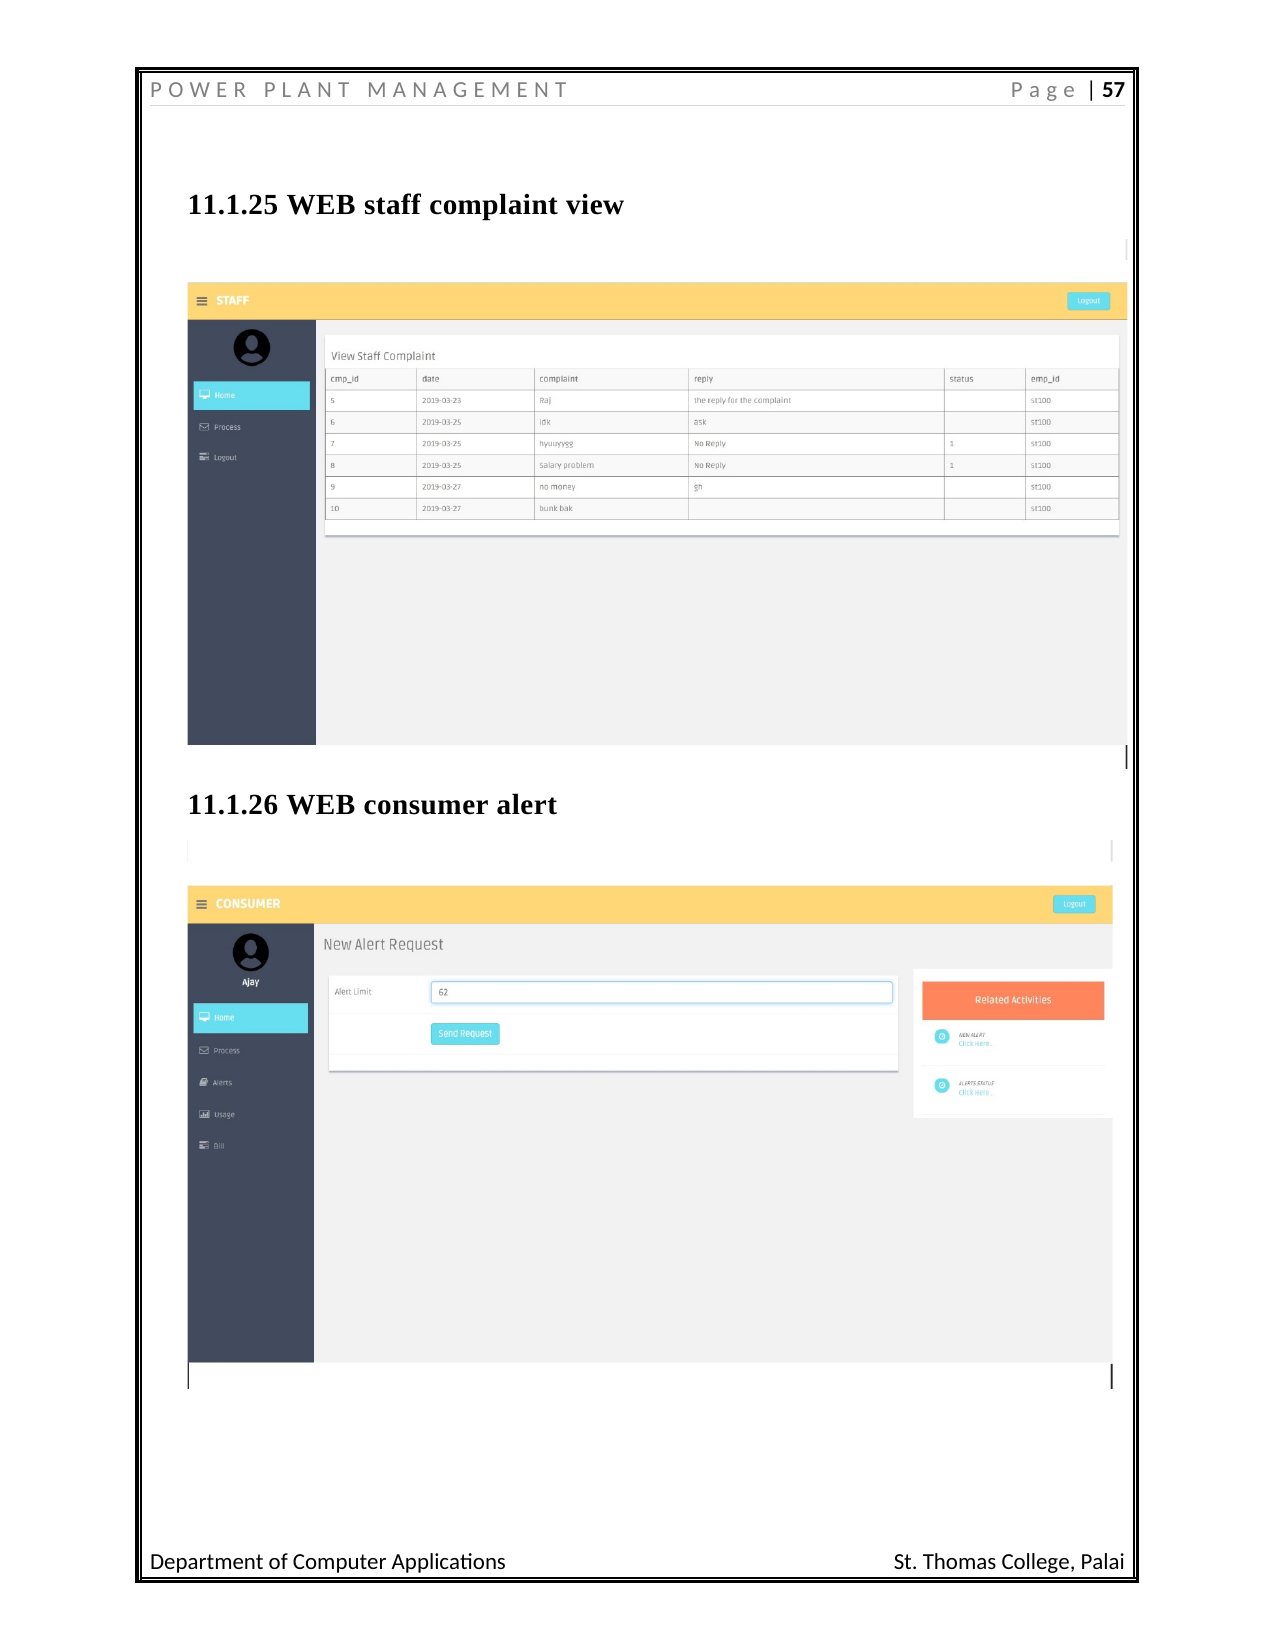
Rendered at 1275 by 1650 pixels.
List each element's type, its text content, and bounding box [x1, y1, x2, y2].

picture [187, 840, 1113, 1389]
text 11.1.25 WEB staff complaint view [150, 187, 1095, 221]
picture [187, 239, 1128, 769]
text 11.1.26 WEB consumer alert [150, 787, 1095, 821]
